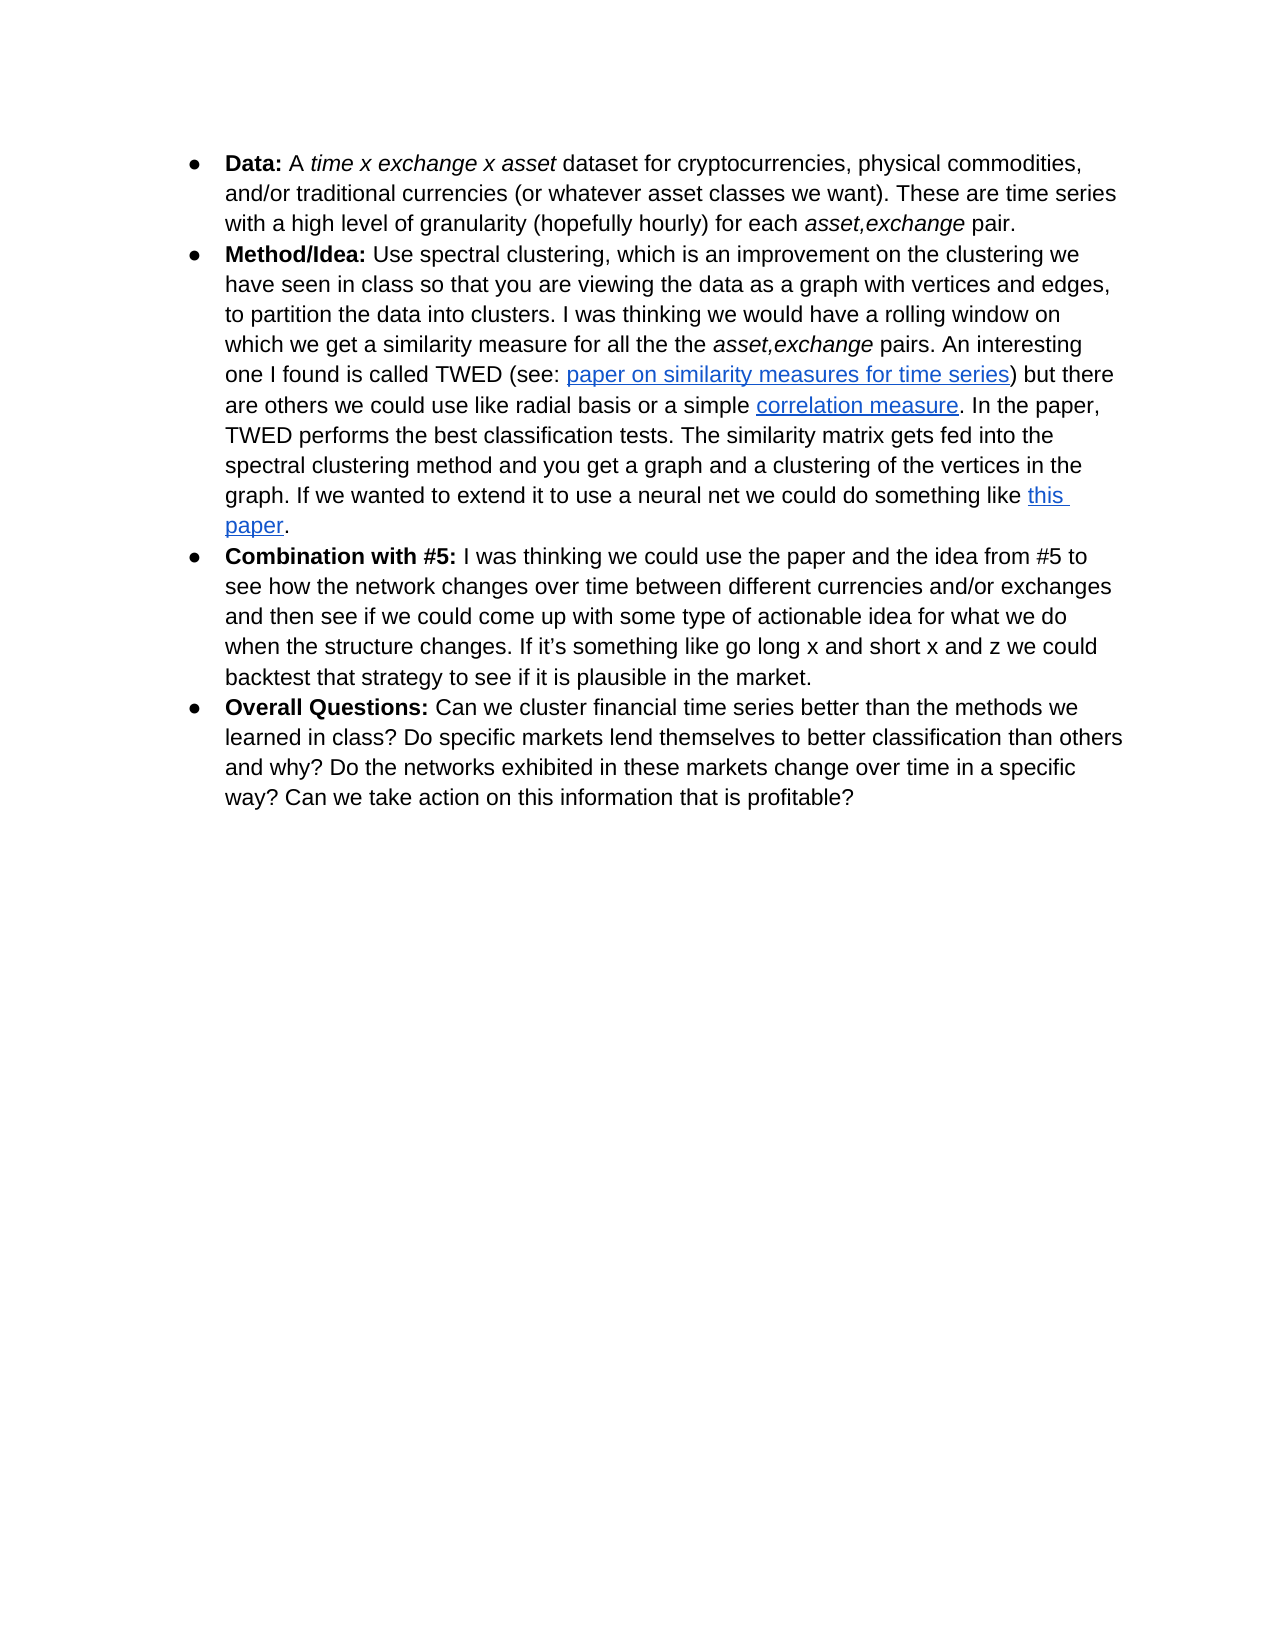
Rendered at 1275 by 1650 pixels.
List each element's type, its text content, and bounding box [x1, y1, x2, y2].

list Method/Idea: Use spectral clustering, which is an improvement on the clustering we have seen in class so that you are viewing the data as a graph with vertices and edges, to partition the data into clusters. I was thinking we would have a rolling window on which we get a similarity measure for all the the asset,exchange pairs. An interesting one I found is called TWED (see: paper on similarity measures for time series) but there are others we could use like radial basis or a simple correlation measure. In the paper, TWED performs the best classification tests. The similarity matrix gets fed into the spectral clustering method and you get a graph and a clustering of the vertices in the graph. If we wanted to extend it to use a neural net we could do something like this paper. [187, 241, 1125, 539]
list Combination with #5: I was thinking we could use the paper and the idea from #5 to see how the network changes over time between different currencies and/or exchanges and then see if we could come up with some type of actionable idea for what we do when the structure changes. If it’s something like go long x and short x and z we could backtest that strategy to see if it is plausible in the market. [187, 543, 1125, 690]
list Overall Questions: Can we cluster financial time series better than the methods we learned in class? Do specific markets lend themselves to better classification than others and why? Do the networks exhibited in these markets change over time in a specific way? Can we take action on this information that is profitable? [187, 694, 1125, 811]
list Data: A time x exchange x asset dataset for cryptocurrencies, physical commodities, and/or traditional currencies (or whatever asset classes we want). These are time series with a high level of granularity (hopefully hourly) for each asset,exchange pair. [187, 150, 1125, 237]
